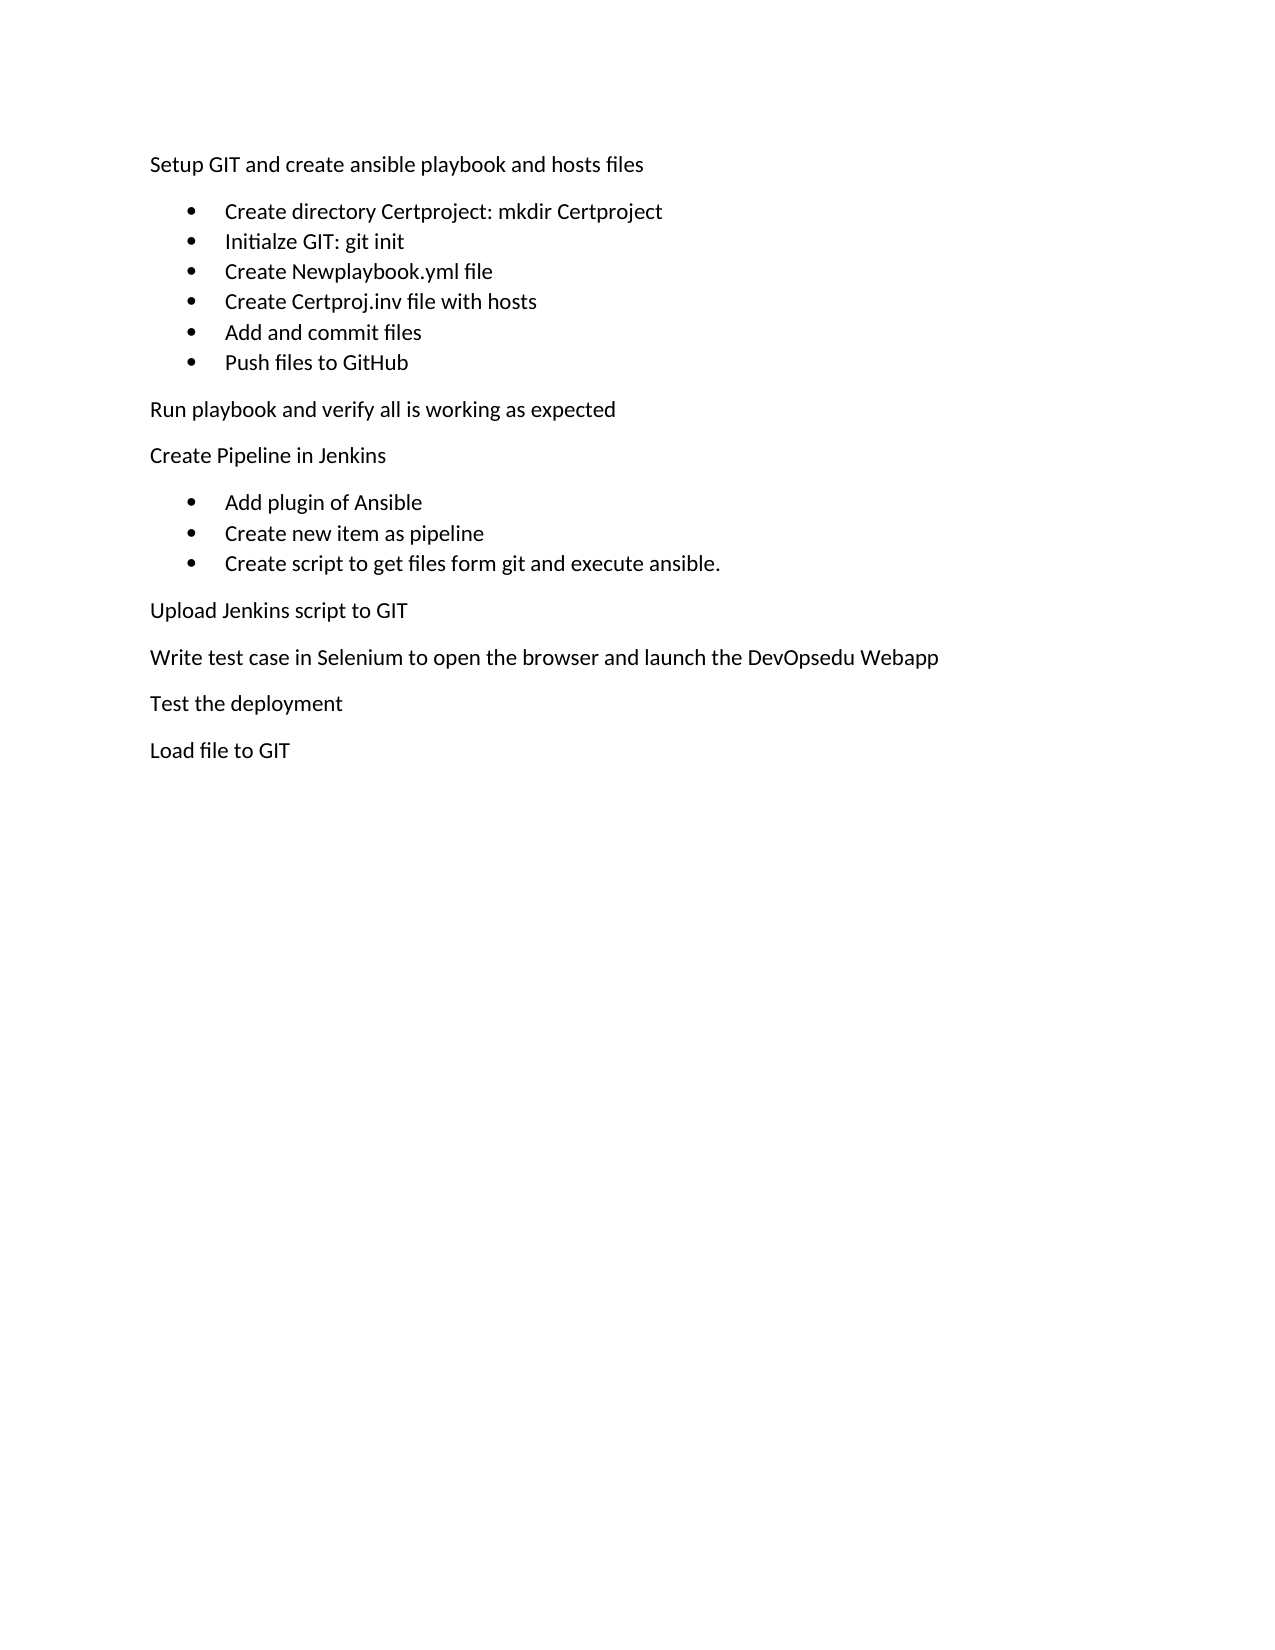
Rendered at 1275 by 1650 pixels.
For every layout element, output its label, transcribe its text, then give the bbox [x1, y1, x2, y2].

list Create new item as pipeline [187, 519, 1125, 547]
list Create script to get files form git and execute ansible. [187, 549, 1125, 577]
list Add plugin of Ansible [187, 488, 1125, 517]
list Add and commit files [187, 318, 1125, 346]
text Run playbook and verify all is working as expected [150, 395, 1125, 423]
text Test the deployment [150, 689, 1125, 718]
text Write test case in Selenium to open the browser and launch the DevOpsedu Webapp [150, 643, 1125, 671]
text Load file to GIT [150, 736, 1125, 764]
list Create directory Certproject: mkdir Certproject [187, 197, 1125, 225]
list Push files to GitHub [187, 348, 1125, 376]
text Upload Jenkins script to GIT [150, 596, 1125, 624]
text Create Pipeline in Jenkins [150, 442, 1125, 470]
list Initialze GIT: git init [187, 227, 1125, 255]
text Setup GIT and create ansible playbook and hosts files [150, 150, 1125, 178]
list Create Newplaybook.yml file [187, 257, 1125, 285]
list Create Certproj.inv file with hosts [187, 287, 1125, 316]
